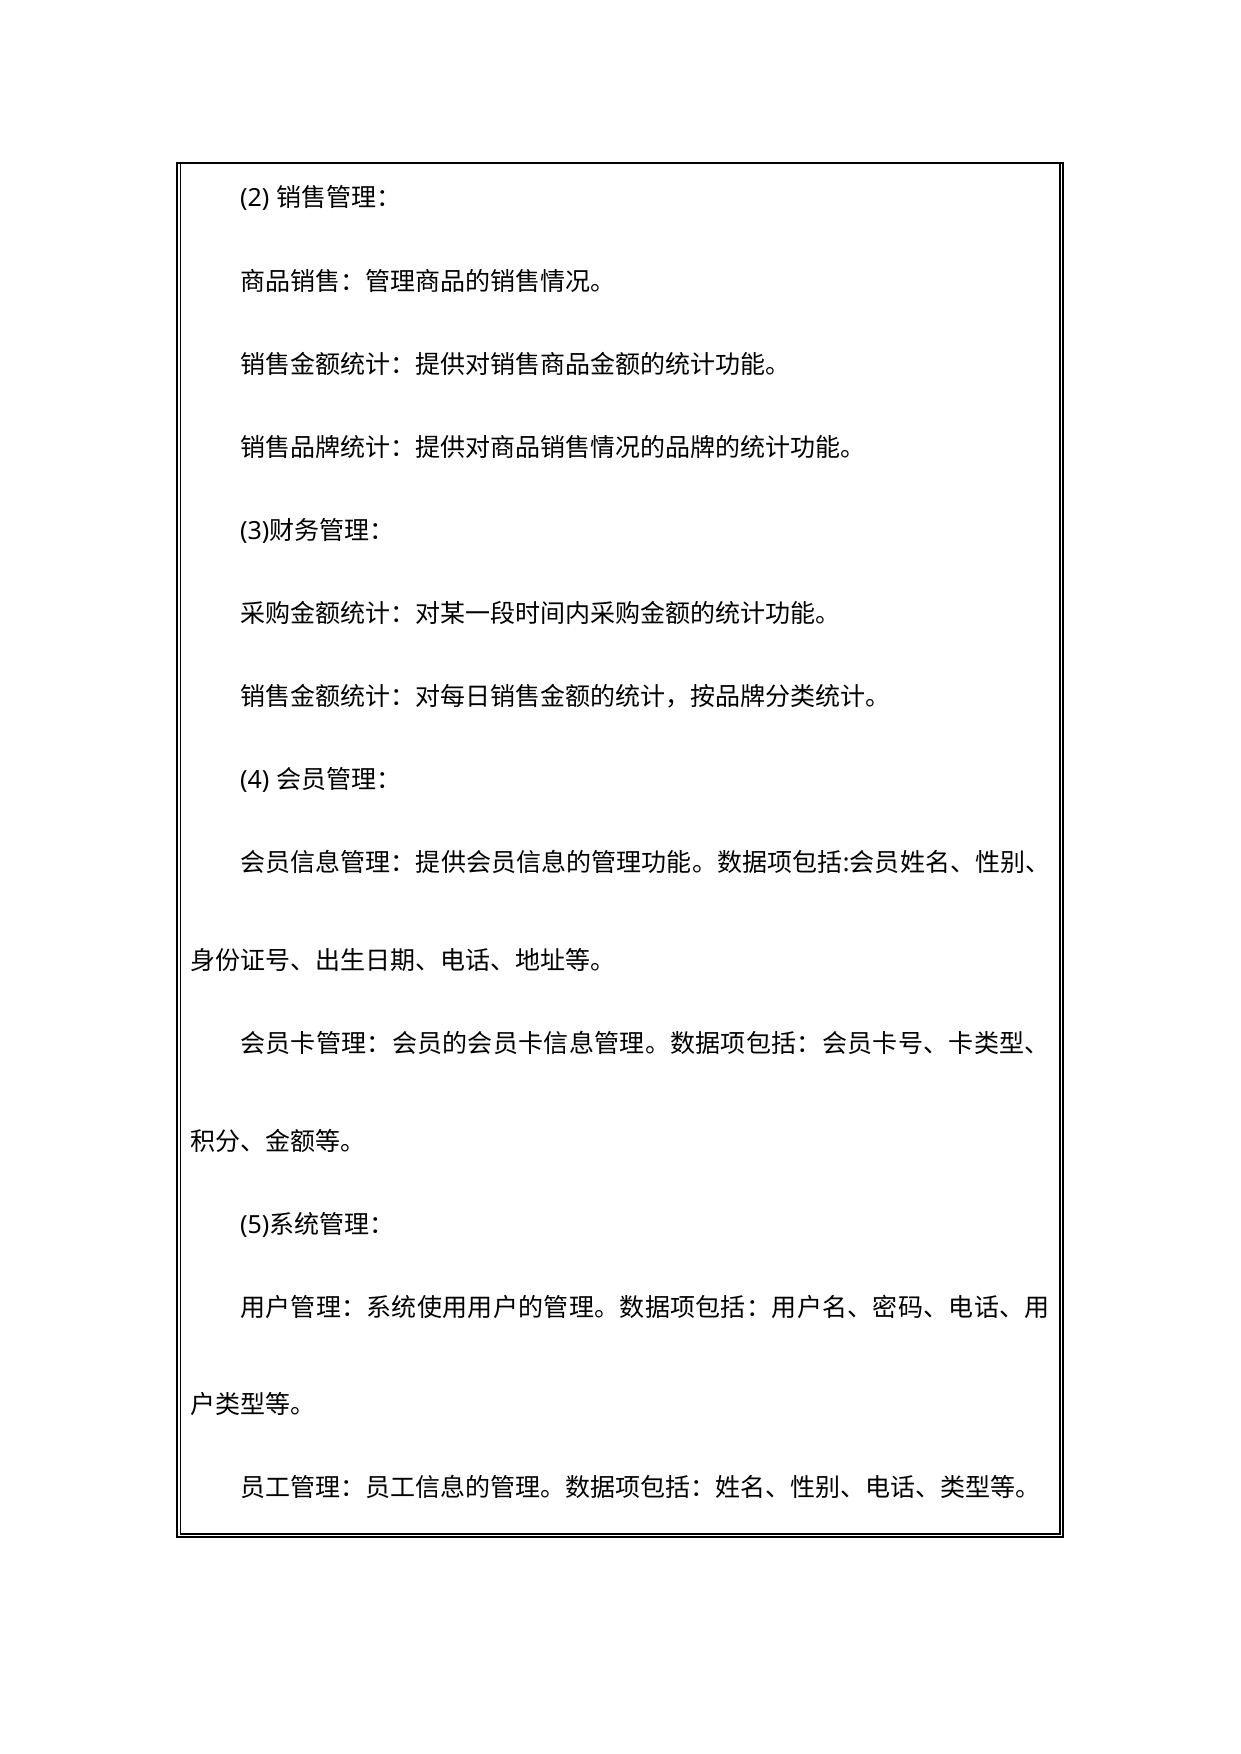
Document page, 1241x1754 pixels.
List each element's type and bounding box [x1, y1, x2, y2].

table_cell [181, 164, 1059, 1533]
